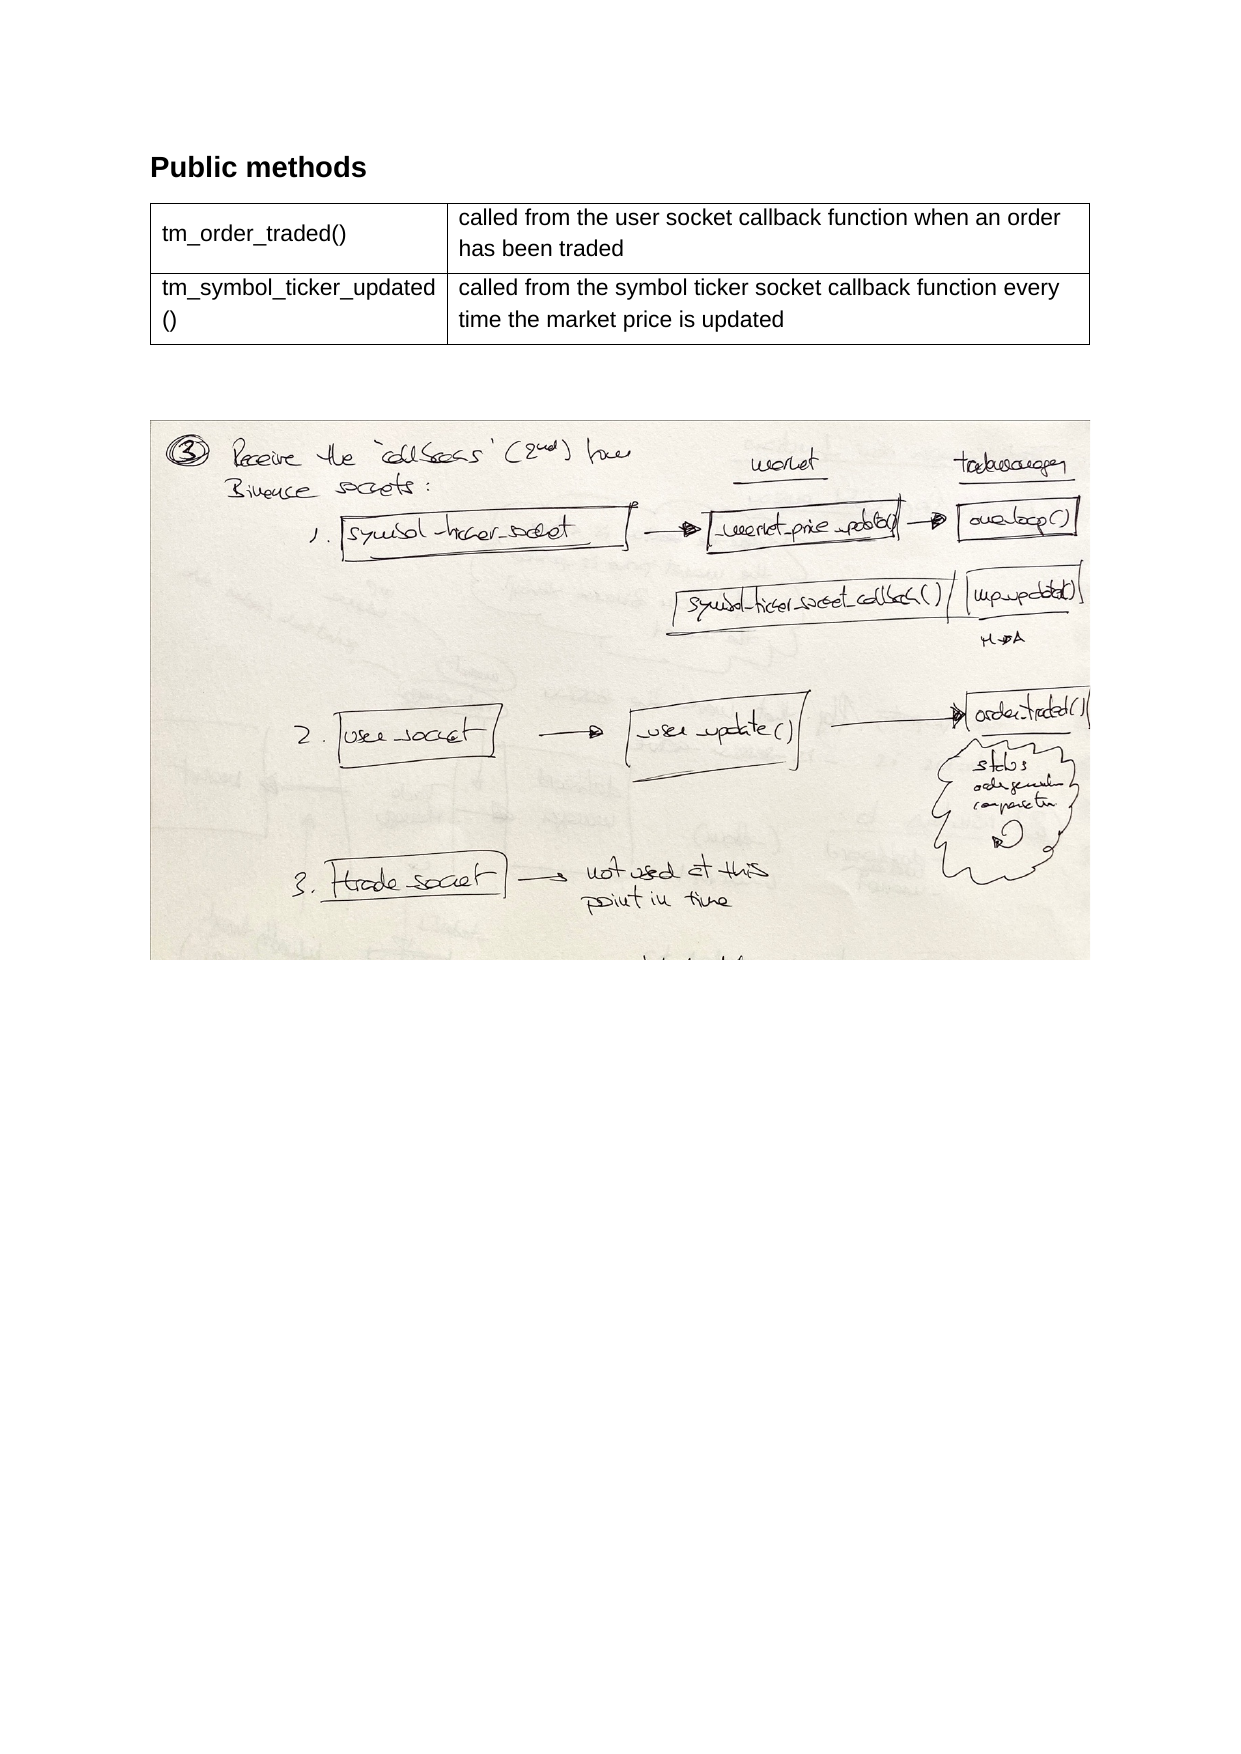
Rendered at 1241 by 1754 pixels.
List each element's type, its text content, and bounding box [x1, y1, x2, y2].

table_cell called from the symbol ticker socket callback function every time the market price is updated [448, 274, 1089, 343]
picture [150, 420, 1091, 960]
table_header tm_order_traded() [151, 204, 447, 273]
subtitle Public methods [150, 150, 1090, 183]
table_header called from the user socket callback function when an order has been traded [448, 204, 1089, 273]
table_cell tm_symbol_ticker_updated () [151, 274, 447, 343]
